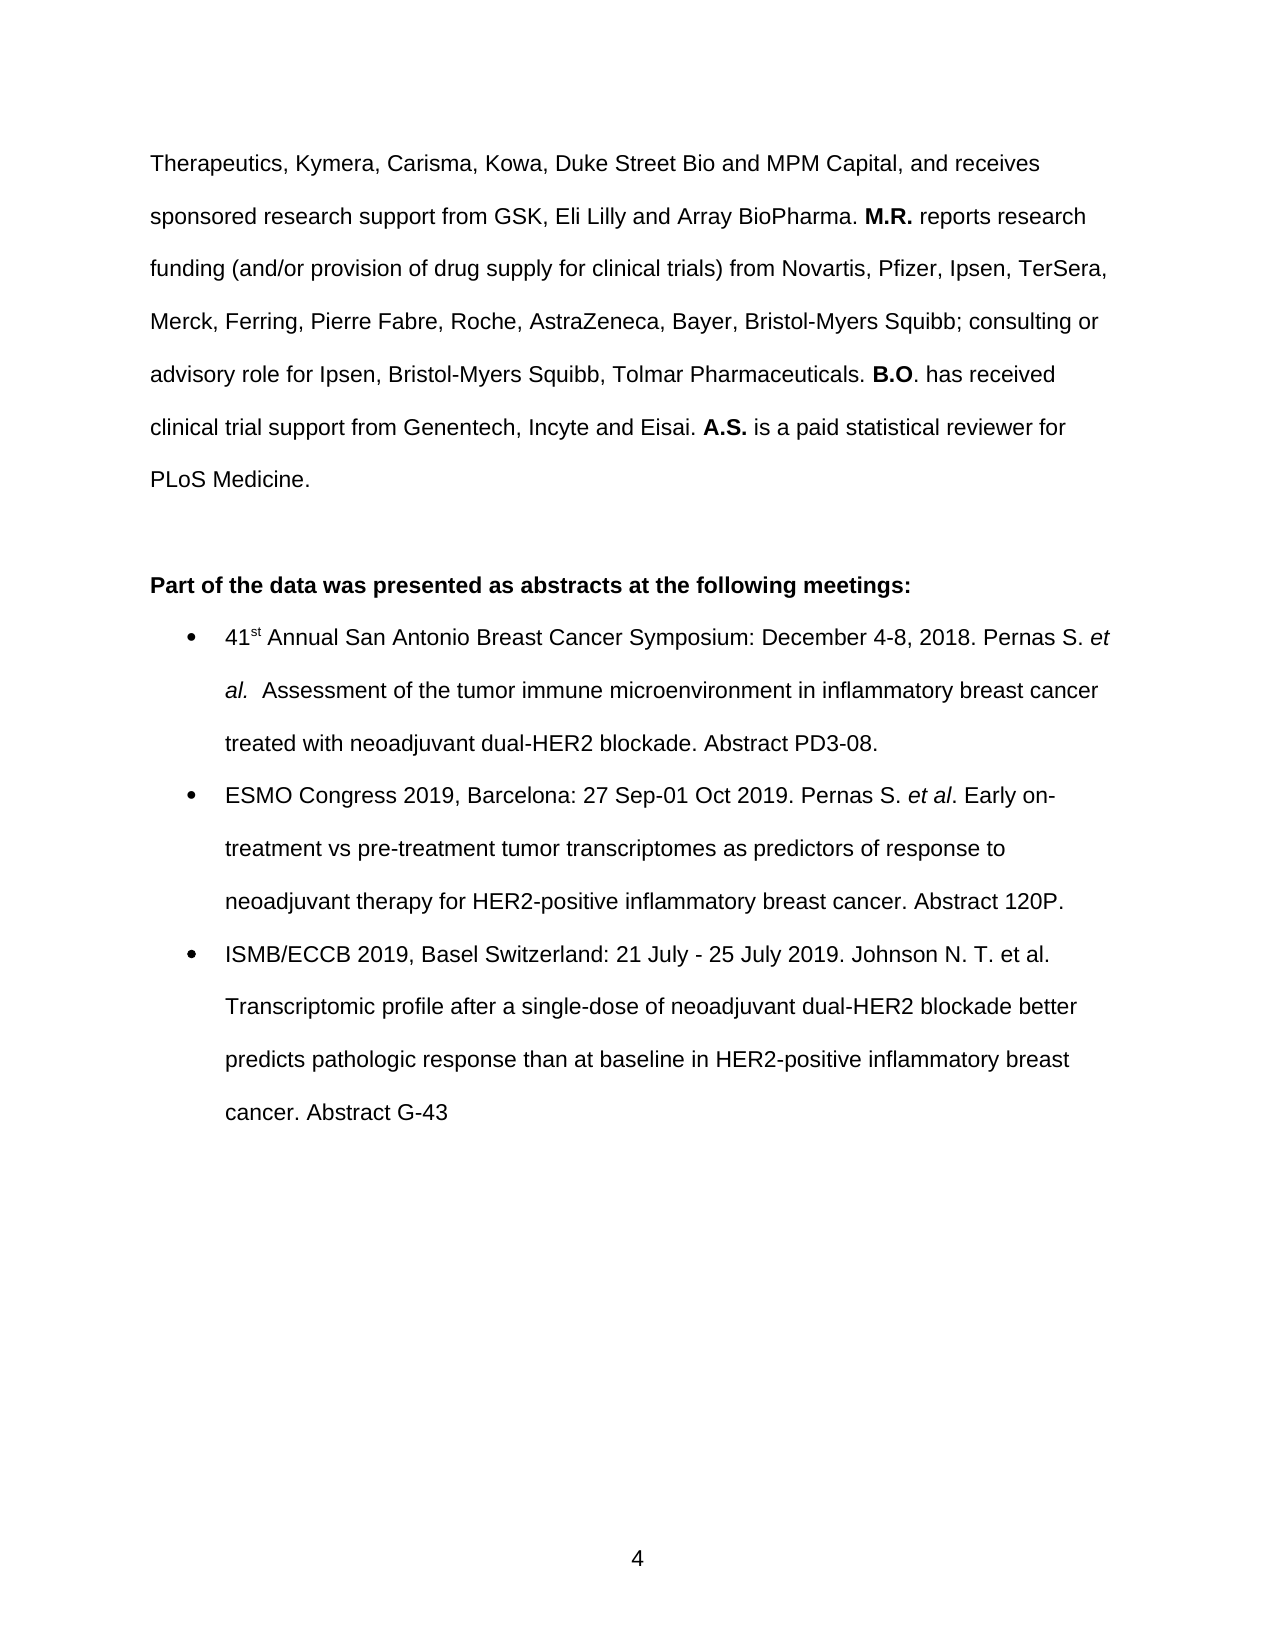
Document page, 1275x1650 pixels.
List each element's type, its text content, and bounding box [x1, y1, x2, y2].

list ESMO Congress 2019, Barcelona: 27 Sep-01 Oct 2019. Pernas S. et al. Early on-treatment vs pre-treatment tumor transcriptomes as predictors of response to neoadjuvant therapy for HER2-positive inflammatory breast cancer. Abstract 120P. [187, 782, 1125, 914]
text Part of the data was presented as abstracts at the following meetings: [150, 572, 1125, 598]
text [150, 150, 1125, 493]
list 41st Annual San Antonio Breast Cancer Symposium: December 4-8, 2018. Pernas S. et al. Assessment of the tumor immune microenvironment in inflammatory breast cancer treated with neoadjuvant dual-HER2 blockade. Abstract PD3-08. [187, 624, 1125, 756]
list ISMB/ECCB 2019, Basel Switzerland: 21 July - 25 July 2019. Johnson N. T. et al. Transcriptomic profile after a single-dose of neoadjuvant dual-HER2 blockade better predicts pathologic response than at baseline in HER2-positive inflammatory breast cancer. Abstract G-43 [187, 941, 1125, 1125]
